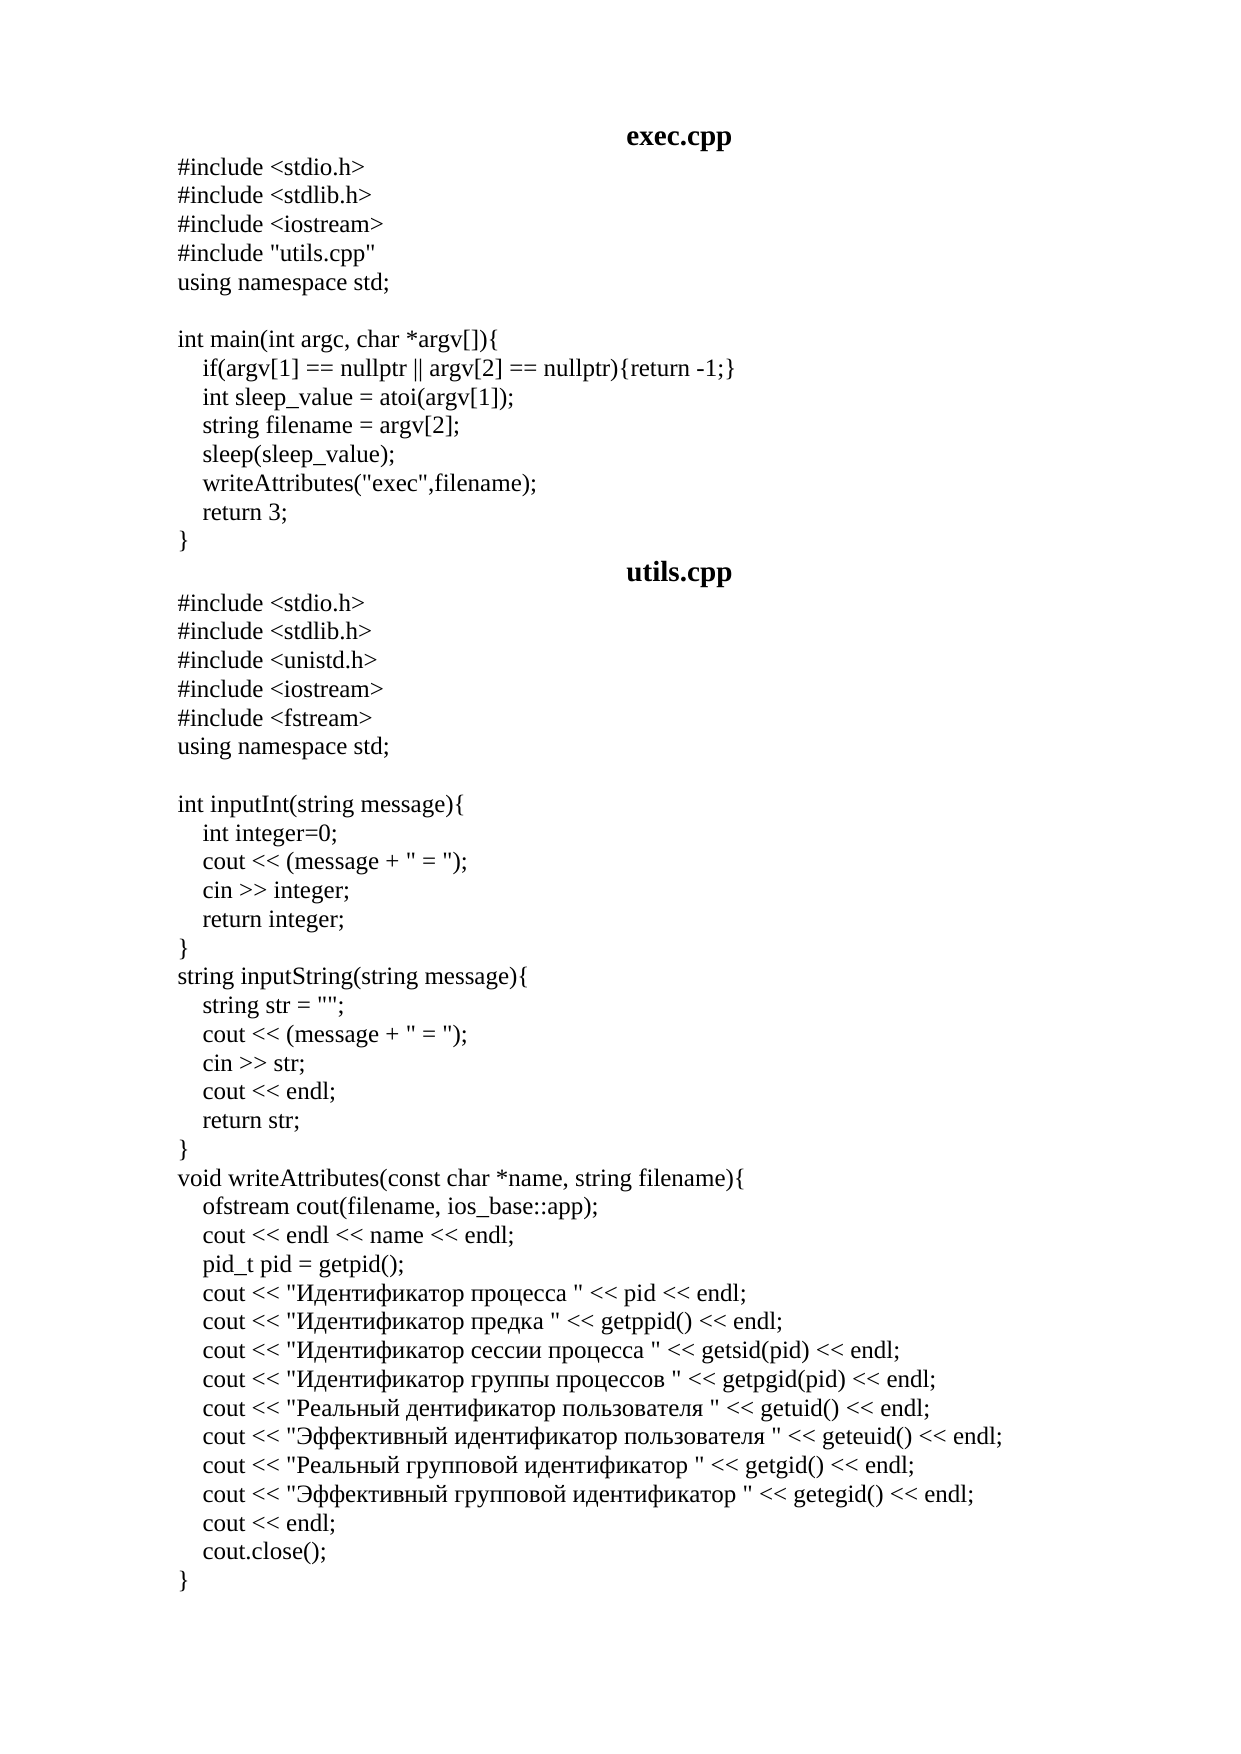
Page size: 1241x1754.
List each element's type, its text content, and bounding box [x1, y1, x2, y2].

text pid_t pid = getpid(); [177, 1249, 1181, 1278]
text #include <stdlib.h> [177, 180, 1181, 209]
text } [177, 1134, 1181, 1163]
text return integer; [177, 904, 1181, 933]
text return 3; [177, 497, 1181, 525]
text #include <stdio.h> [177, 588, 1181, 616]
text ofstream cout(filename, ios_base::app); [177, 1191, 1181, 1220]
text string filename = argv[2]; [177, 410, 1181, 439]
text return str; [177, 1105, 1181, 1134]
text cout << "Эффективный идентификатор пользователя " << geteuid() << endl; [177, 1421, 1181, 1450]
text int integer=0; [177, 818, 1181, 846]
text int inputInt(string message){ [177, 789, 1181, 818]
text #include <iostream> [177, 674, 1181, 703]
text if(argv[1] == nullptr || argv[2] == nullptr){return -1;} [177, 353, 1181, 382]
text int main(int argc, char *argv[]){ [177, 324, 1181, 353]
text } [177, 1565, 1181, 1594]
text string inputString(string message){ [177, 961, 1181, 990]
text #include <iostream> [177, 209, 1181, 238]
text #include <stdlib.h> [177, 616, 1181, 645]
text int sleep_value = atoi(argv[1]); [177, 382, 1181, 410]
text cin >> str; [177, 1048, 1181, 1076]
text cout << "Идентификатор группы процессов " << getpgid(pid) << endl; [177, 1364, 1181, 1393]
text using namespace std; [177, 731, 1181, 760]
text exec.cpp [177, 118, 1181, 152]
text cout << endl; [177, 1076, 1181, 1105]
text cout << endl << name << endl; [177, 1220, 1181, 1249]
text cout << (message + " = "); [177, 846, 1181, 875]
text #include <fstream> [177, 703, 1181, 731]
text cout << "Реальный дентификатор пользователя " << getuid() << endl; [177, 1393, 1181, 1421]
text cout << "Идентификатор процесса " << pid << endl; [177, 1278, 1181, 1306]
text cout << "Идентификатор предка " << getppid() << endl; [177, 1306, 1181, 1335]
text } [177, 933, 1181, 961]
text cout << "Реальный групповой идентификатор " << getgid() << endl; [177, 1450, 1181, 1479]
text void writeAttributes(const char *name, string filename){ [177, 1163, 1181, 1191]
text cout << endl; [177, 1508, 1181, 1536]
text cout.close(); [177, 1536, 1181, 1565]
text #include <stdio.h> [177, 152, 1181, 180]
text cout << "Эффективный групповой идентификатор " << getegid() << endl; [177, 1479, 1181, 1508]
text utils.cpp [177, 554, 1181, 588]
text using namespace std; [177, 267, 1181, 295]
text #include "utils.cpp" [177, 238, 1181, 267]
text sleep(sleep_value); [177, 439, 1181, 468]
text } [177, 525, 1181, 554]
text #include <unistd.h> [177, 645, 1181, 674]
text string str = ""; [177, 990, 1181, 1019]
text cout << "Идентификатор сессии процесса " << getsid(pid) << endl; [177, 1335, 1181, 1364]
text cout << (message + " = "); [177, 1019, 1181, 1048]
text writeAttributes("exec",filename); [177, 468, 1181, 497]
text cin >> integer; [177, 875, 1181, 904]
